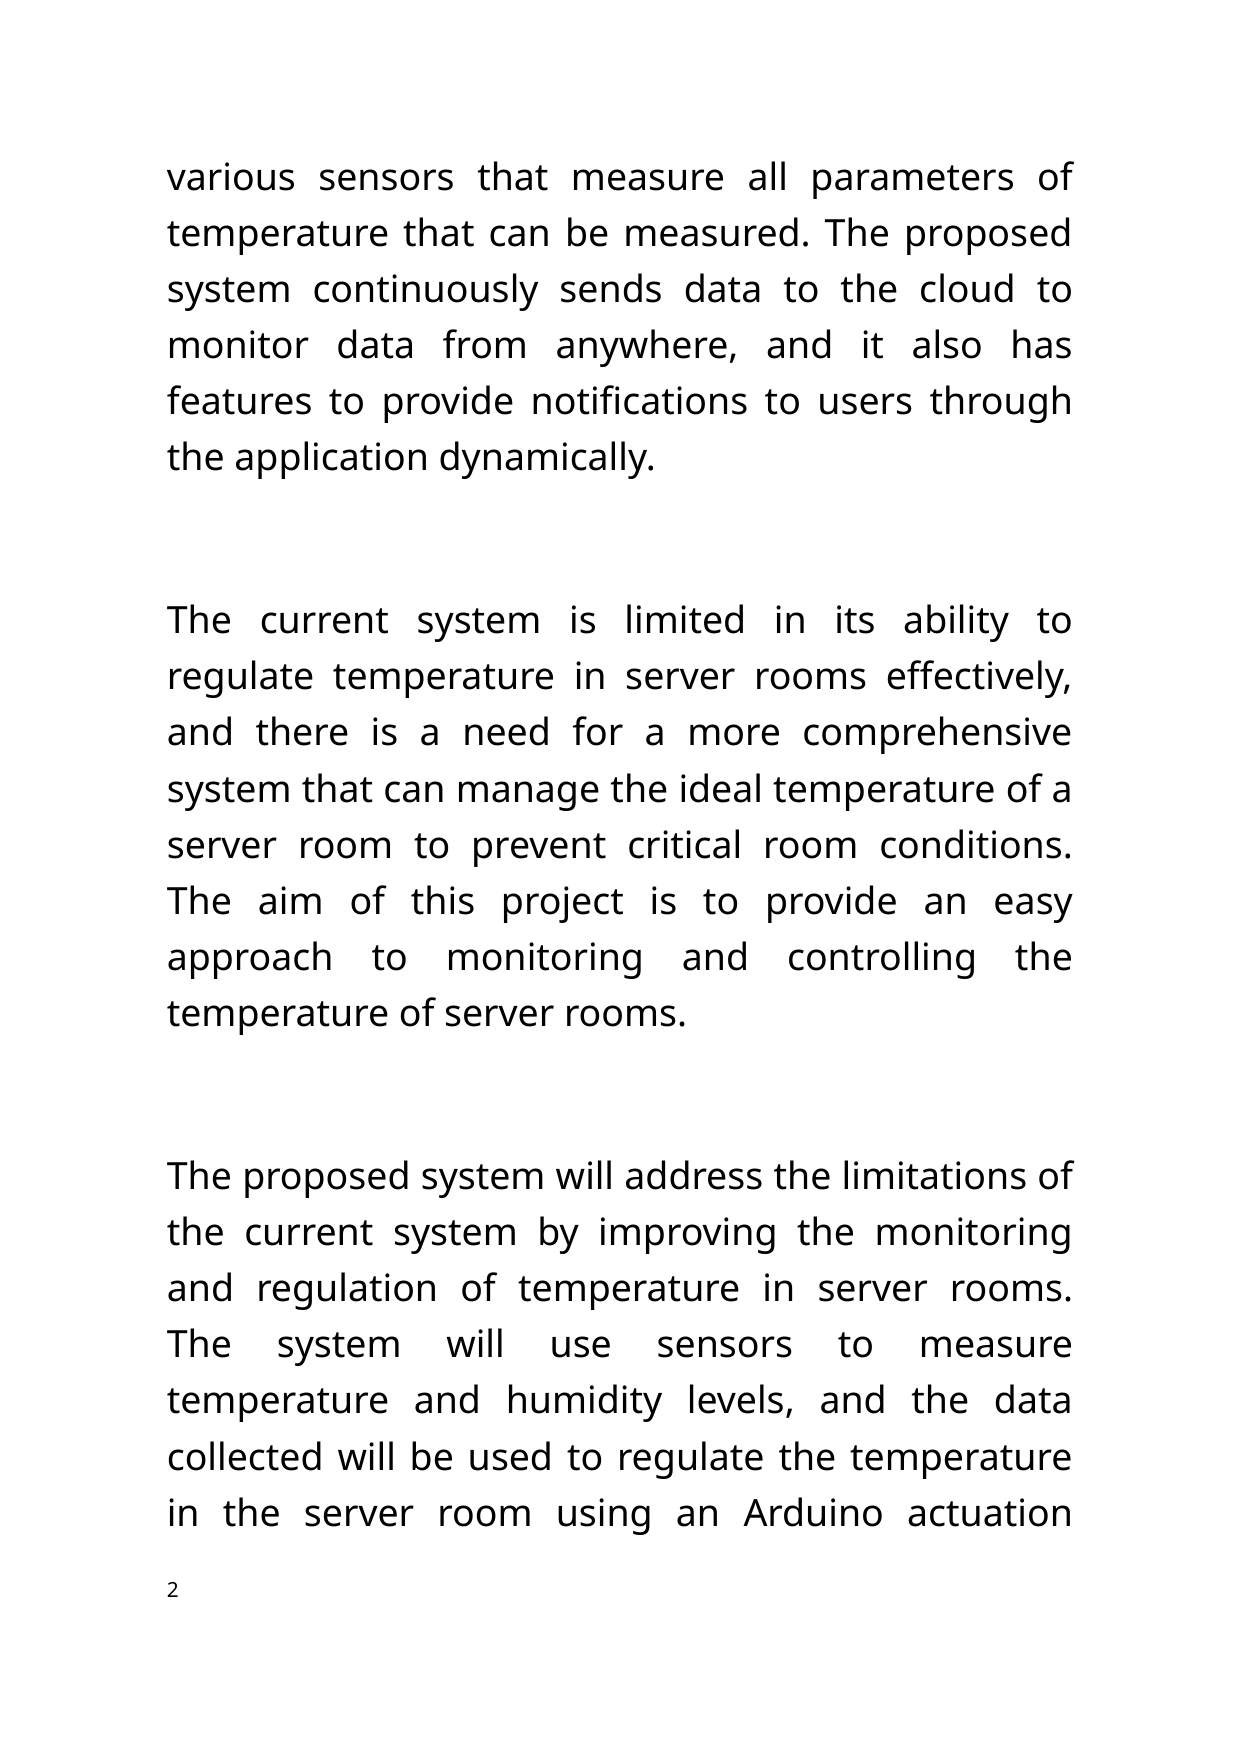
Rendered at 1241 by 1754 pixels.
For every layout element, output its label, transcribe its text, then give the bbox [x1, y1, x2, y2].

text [167, 1149, 1073, 1537]
text The current system is limited in its ability to regulate temperature in server rooms effectively, and there is a need for a more comprehensive system that can manage the ideal temperature of a server room to prevent critical room conditions. The aim of this project is to provide an easy approach to monitoring and controlling the temperature of server rooms. [167, 593, 1073, 1037]
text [167, 150, 1073, 482]
